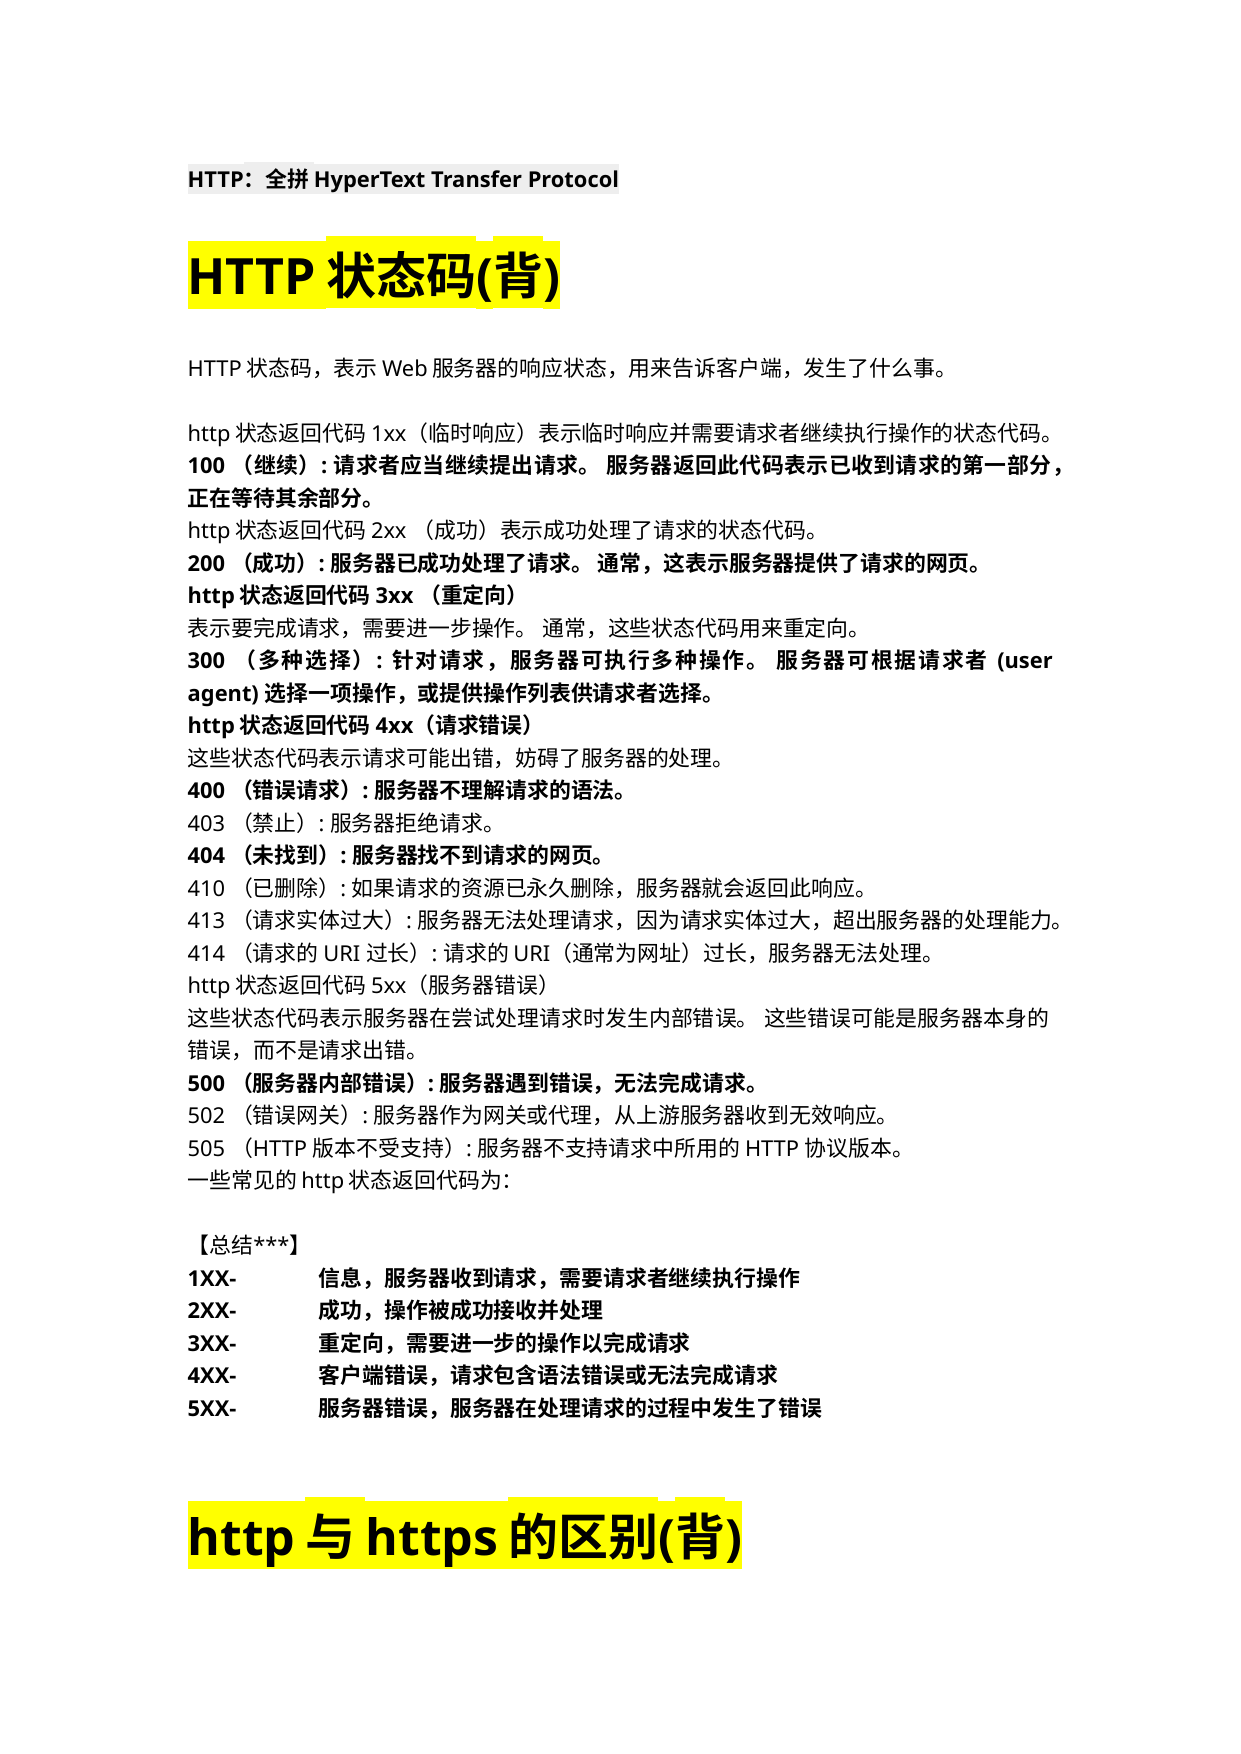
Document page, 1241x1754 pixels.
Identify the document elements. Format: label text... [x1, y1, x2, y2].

text http状态返回代码 5xx（服务器错误） [187, 968, 1053, 1000]
text 一些常见的http状态返回代码为： [187, 1163, 1053, 1195]
text 5XX- 服务器错误，服务器在处理请求的过程中发生了错误 [187, 1390, 1053, 1423]
text 2XX- 成功，操作被成功接收并处理 [187, 1293, 1053, 1325]
text HTTP状态码，表示Web服务器的响应状态，用来告诉客户端，发生了什么事。 [187, 350, 1053, 383]
text http状态返回代码 1xx（临时响应）表示临时响应并需要请求者继续执行操作的状态代码。 [187, 415, 1053, 448]
text 403 （禁止）: 服务器拒绝请求。 [187, 805, 1053, 838]
text 410 （已删除）: 如果请求的资源已永久删除，服务器就会返回此响应。 [187, 870, 1053, 903]
text 【总结***】 [187, 1228, 1053, 1260]
text http状态返回代码 4xx（请求错误） [187, 708, 1053, 740]
text 表示要完成请求，需要进一步操作。 通常，这些状态代码用来重定向。 [187, 610, 1053, 643]
text 502 （错误网关）: 服务器作为网关或代理，从上游服务器收到无效响应。 [187, 1098, 1053, 1130]
text 414 （请求的 URI 过长）: 请求的URI（通常为网址）过长，服务器无法处理。 [187, 935, 1053, 968]
text 413 （请求实体过大）: 服务器无法处理请求，因为请求实体过大，超出服务器的处理能力。 [187, 903, 1053, 935]
text 3XX- 重定向，需要进一步的操作以完成请求 [187, 1325, 1053, 1358]
text 500 （服务器内部错误）: 服务器遇到错误，无法完成请求。 [187, 1065, 1053, 1098]
text 这些状态代码表示请求可能出错，妨碍了服务器的处理。 [187, 740, 1053, 773]
text http状态返回代码 3xx （重定向） [187, 578, 1053, 610]
text 4XX- 客户端错误，请求包含语法错误或无法完成请求 [187, 1358, 1053, 1390]
text 这些状态代码表示服务器在尝试处理请求时发生内部错误。 这些错误可能是服务器本身的错误，而不是请求出错。 [187, 1000, 1053, 1065]
text http状态返回代码 2xx （成功）表示成功处理了请求的状态代码。 [187, 513, 1053, 545]
subtitle HTTP状态码(背) [187, 224, 1053, 321]
text 100 （继续）: 请求者应当继续提出请求。 服务器返回此代码表示已收到请求的第一部分，正在等待其余部分。 [187, 448, 1053, 513]
text 200 （成功）: 服务器已成功处理了请求。 通常，这表示服务器提供了请求的网页。 [187, 545, 1053, 578]
text 300 （多种选择）: 针对请求，服务器可执行多种操作。 服务器可根据请求者 (user agent) 选择一项操作，或提供操作列表供请求者选择。 [187, 643, 1053, 708]
text 404 （未找到）: 服务器找不到请求的网页。 [187, 838, 1053, 870]
list HTTP：全拼HyperText Transfer Protocol [314, 162, 1053, 194]
text 1XX- 信息，服务器收到请求，需要请求者继续执行操作 [187, 1260, 1053, 1293]
text 400 （错误请求）: 服务器不理解请求的语法。 [187, 773, 1053, 805]
subtitle http与https的区别(背) [187, 1484, 1053, 1582]
text 505 （HTTP 版本不受支持）: 服务器不支持请求中所用的 HTTP 协议版本。 [187, 1130, 1053, 1163]
